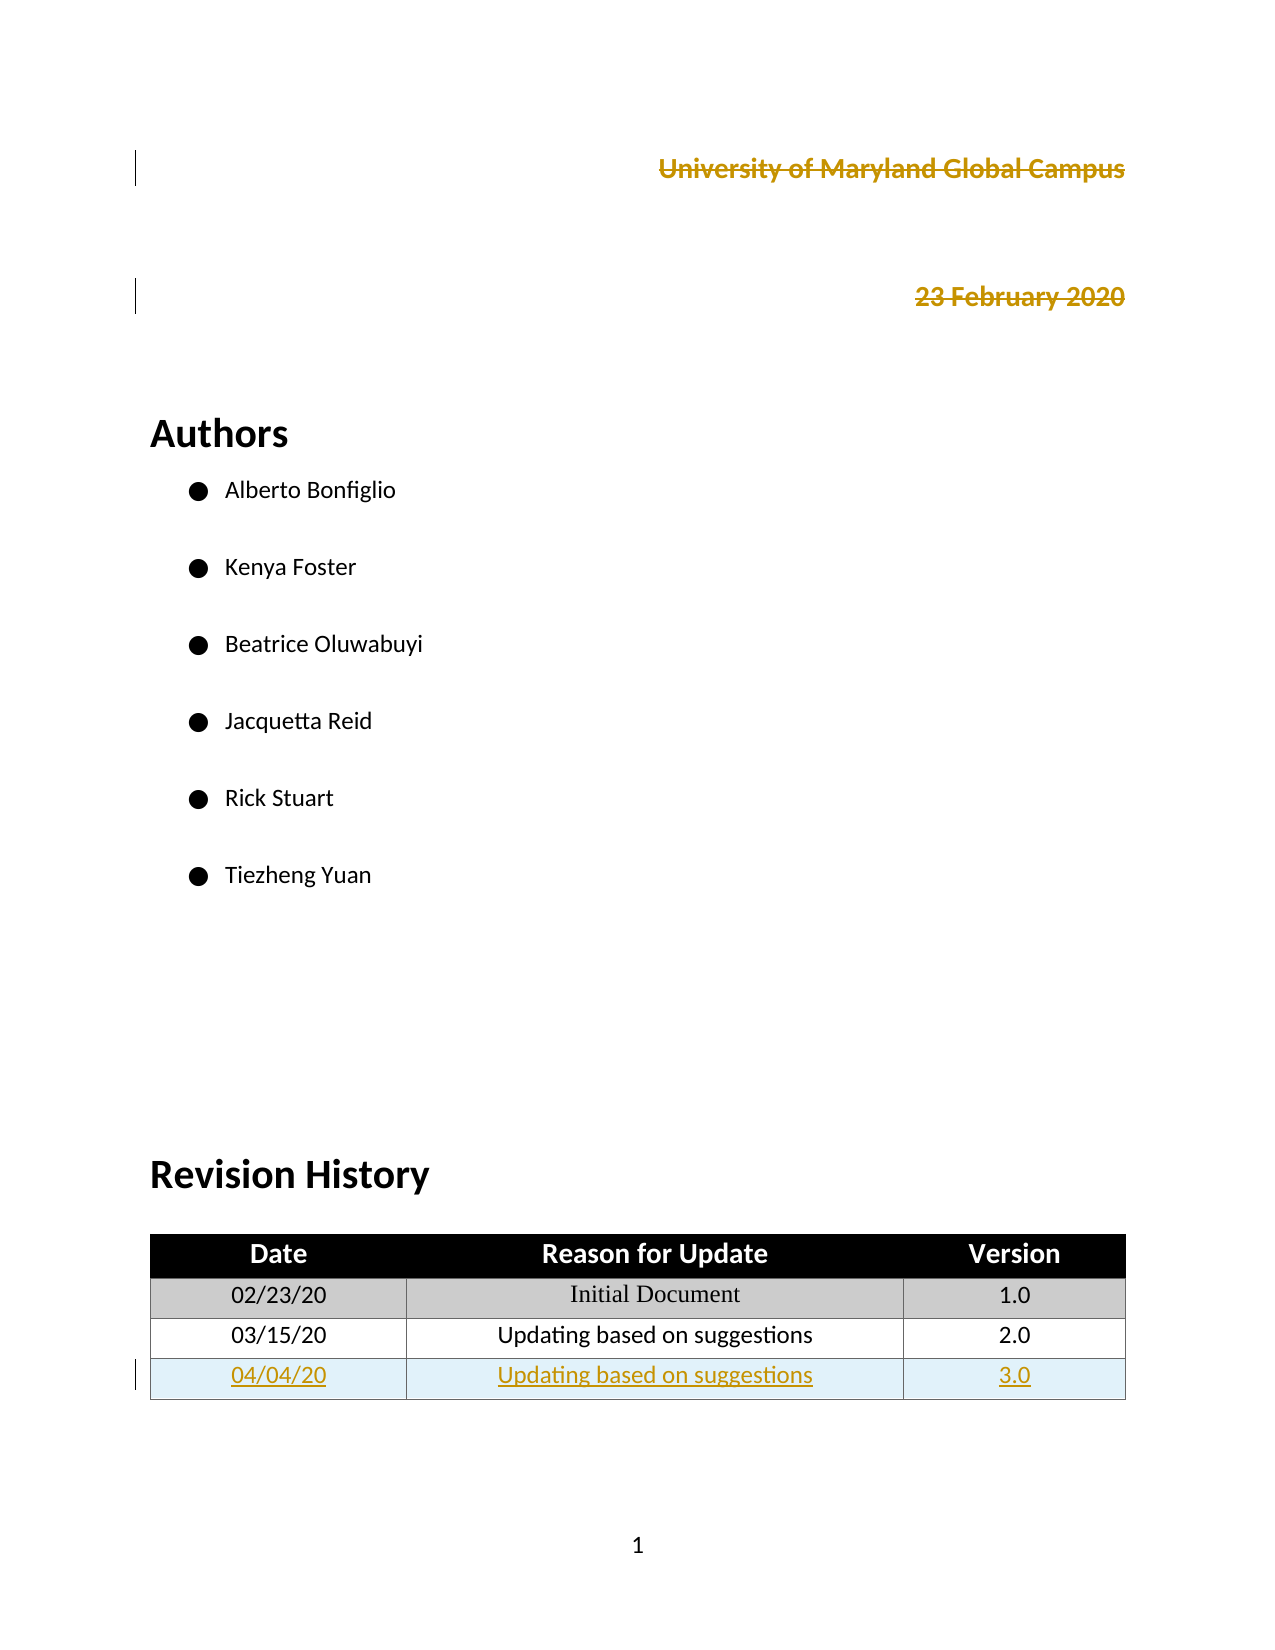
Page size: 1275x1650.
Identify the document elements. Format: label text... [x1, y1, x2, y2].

table_cell 1.0 [904, 1279, 1125, 1318]
table_cell 02/23/20 [151, 1279, 406, 1318]
list Beatrice Oluwabuyi [187, 616, 1125, 667]
table_header Version [904, 1235, 1125, 1278]
text Revision History [150, 1148, 1125, 1199]
list Tiezheng Yuan [187, 846, 1125, 897]
table_cell 2.0 [904, 1319, 1125, 1358]
table_cell Updating based on suggestions [407, 1319, 903, 1358]
table_header Date [151, 1235, 406, 1278]
list Jacquetta Reid [187, 692, 1125, 744]
list Alberto Bonfiglio [187, 462, 1125, 513]
table_cell 03/15/20 [151, 1319, 406, 1358]
list Kenya Foster [187, 539, 1125, 590]
text Authors [150, 407, 1125, 458]
list Rick Stuart [187, 769, 1125, 821]
table_cell Initial Document [407, 1279, 903, 1318]
table_header Reason for Update [407, 1235, 903, 1278]
